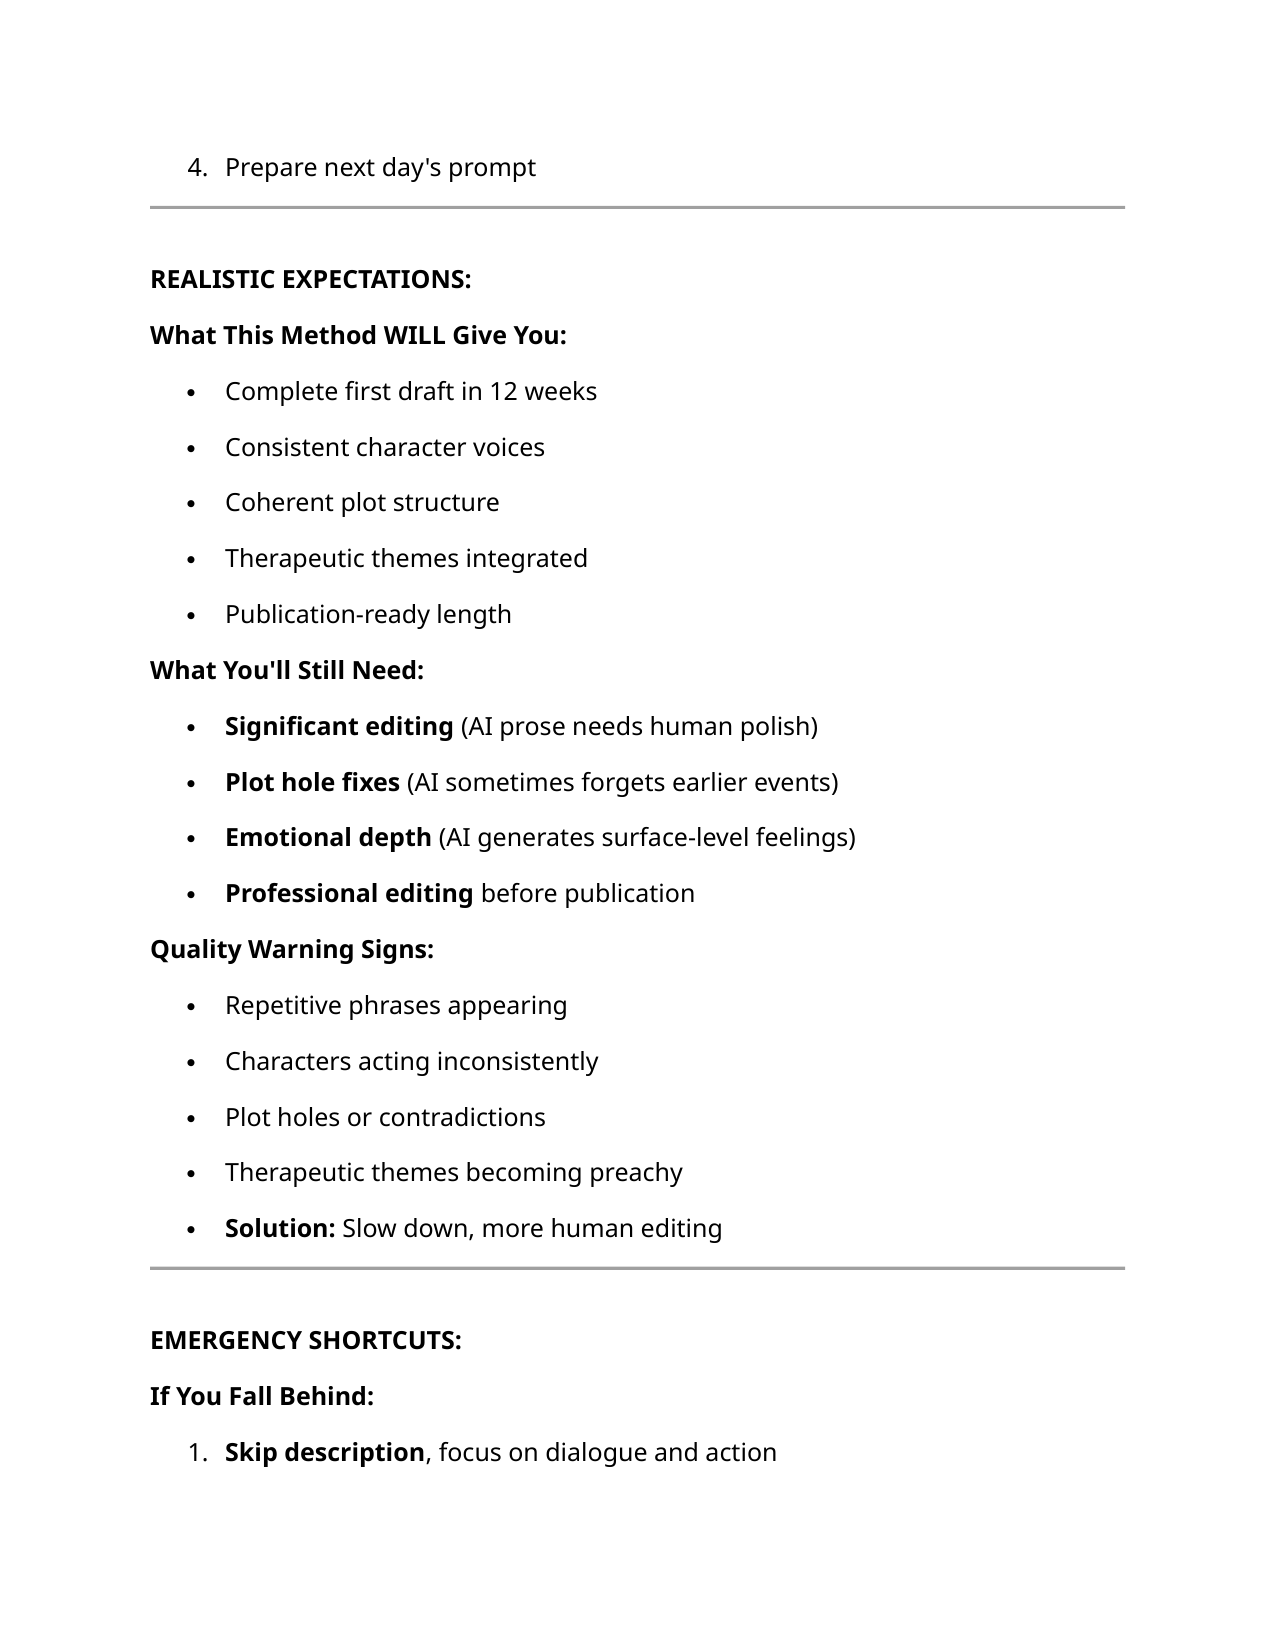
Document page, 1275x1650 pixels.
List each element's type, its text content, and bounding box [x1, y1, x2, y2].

list Significant editing (AI prose needs human polish) [187, 708, 1125, 742]
list Professional editing before publication [187, 876, 1125, 910]
list Publication-ready length [187, 597, 1125, 631]
text What You'll Still Need: [150, 652, 1125, 687]
list Consistent character voices [187, 429, 1125, 463]
text Quality Warning Signs: [150, 932, 1125, 966]
list Therapeutic themes becoming preachy [187, 1155, 1125, 1189]
list Repetitive phrases appearing [187, 987, 1125, 1022]
list Plot hole fixes (AI sometimes forgets earlier events) [187, 764, 1125, 798]
text REALISTIC EXPECTATIONS: [150, 262, 1125, 296]
list Emotional depth (AI generates surface-level feelings) [187, 820, 1125, 854]
list Complete first draft in 12 weeks [187, 373, 1125, 407]
list Plot holes or contradictions [187, 1099, 1125, 1133]
text What This Method WILL Give You: [150, 317, 1125, 352]
list Therapeutic themes integrated [187, 541, 1125, 575]
list Prepare next day's prompt [187, 150, 1125, 184]
list Skip description, focus on dialogue and action [187, 1434, 1125, 1468]
list Characters acting inconsistently [187, 1043, 1125, 1077]
text EMERGENCY SHORTCUTS: [150, 1322, 1125, 1357]
list Coherent plot structure [187, 485, 1125, 519]
text If You Fall Behind: [150, 1378, 1125, 1412]
list Solution: Slow down, more human editing [187, 1211, 1125, 1245]
